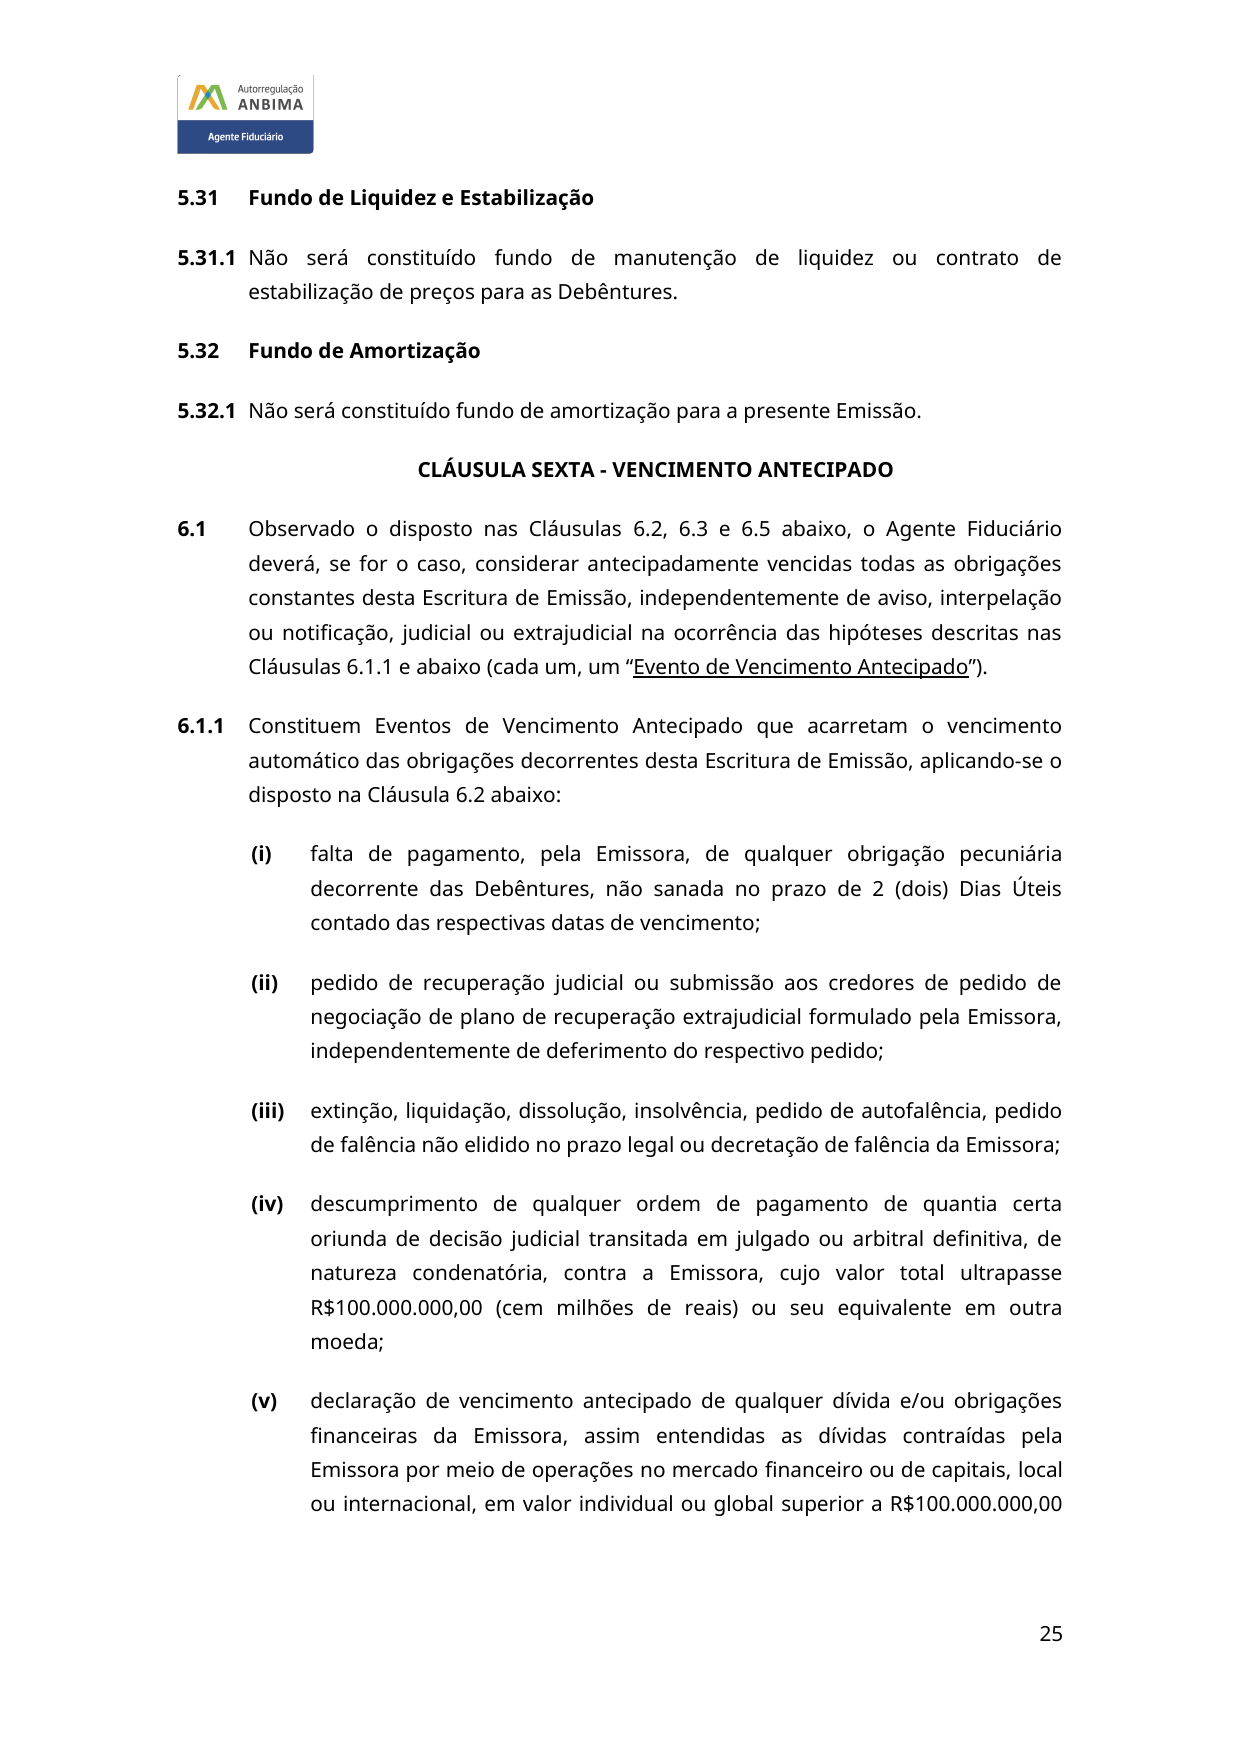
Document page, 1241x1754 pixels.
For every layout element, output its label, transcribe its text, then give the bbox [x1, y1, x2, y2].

text Observado o disposto nas Cláusulas 6.2, 6.3 e 6.5 abaixo, o Agente Fiduciário deverá, se for o caso, considerar antecipadamente vencidas todas as obrigações constantes desta Escritura de Emissão, independentemente de aviso, interpelação ou notificação, judicial ou extrajudicial na ocorrência das hipóteses descritas nas Cláusulas 6.1.1 e 6.1.2 abaixo (cada um, um “Evento de Vencimento Antecipado”). [177, 514, 1063, 681]
text pedido de recuperação judicial ou submissão aos credores de pedido de negociação de plano de recuperação extrajudicial formulado pela Emissora, independentemente de deferimento do respectivo pedido; [251, 968, 1063, 1065]
text Não será constituído fundo de amortização para a presente Emissão. [177, 396, 1063, 424]
text extinção, liquidação, dissolução, insolvência, pedido de autofalência, pedido de falência não elidido no prazo legal ou decretação de falência da Emissora; [251, 1096, 1063, 1159]
text Fundo de Amortização [177, 336, 1063, 365]
text Não será constituído fundo de manutenção de liquidez ou contrato de estabilização de preços para as Debêntures. [177, 243, 1063, 306]
text descumprimento de qualquer ordem de pagamento de quantia certa oriunda de decisão judicial transitada em julgado ou arbitral definitiva, de natureza condenatória, contra a Emissora, cujo valor total ultrapasse R$100.000.000,00 (cem milhões de reais) ou seu equivalente em outra moeda; [251, 1189, 1063, 1356]
picture [177, 75, 314, 154]
text CLÁUSULA SEXTA - VENCIMENTO ANTECIPADO [177, 455, 1063, 484]
text Constituem Eventos de Vencimento Antecipado que acarretam o vencimento automático das obrigações decorrentes desta Escritura de Emissão, aplicando-se o disposto na Cláusula 6.2 abaixo: [177, 711, 1063, 809]
text falta de pagamento, pela Emissora, de qualquer obrigação pecuniária decorrente das Debêntures, não sanada no prazo de 2 (dois) Dias Úteis contado das respectivas datas de vencimento; [251, 839, 1063, 937]
text Fundo de Liquidez e Estabilização [177, 183, 1063, 212]
